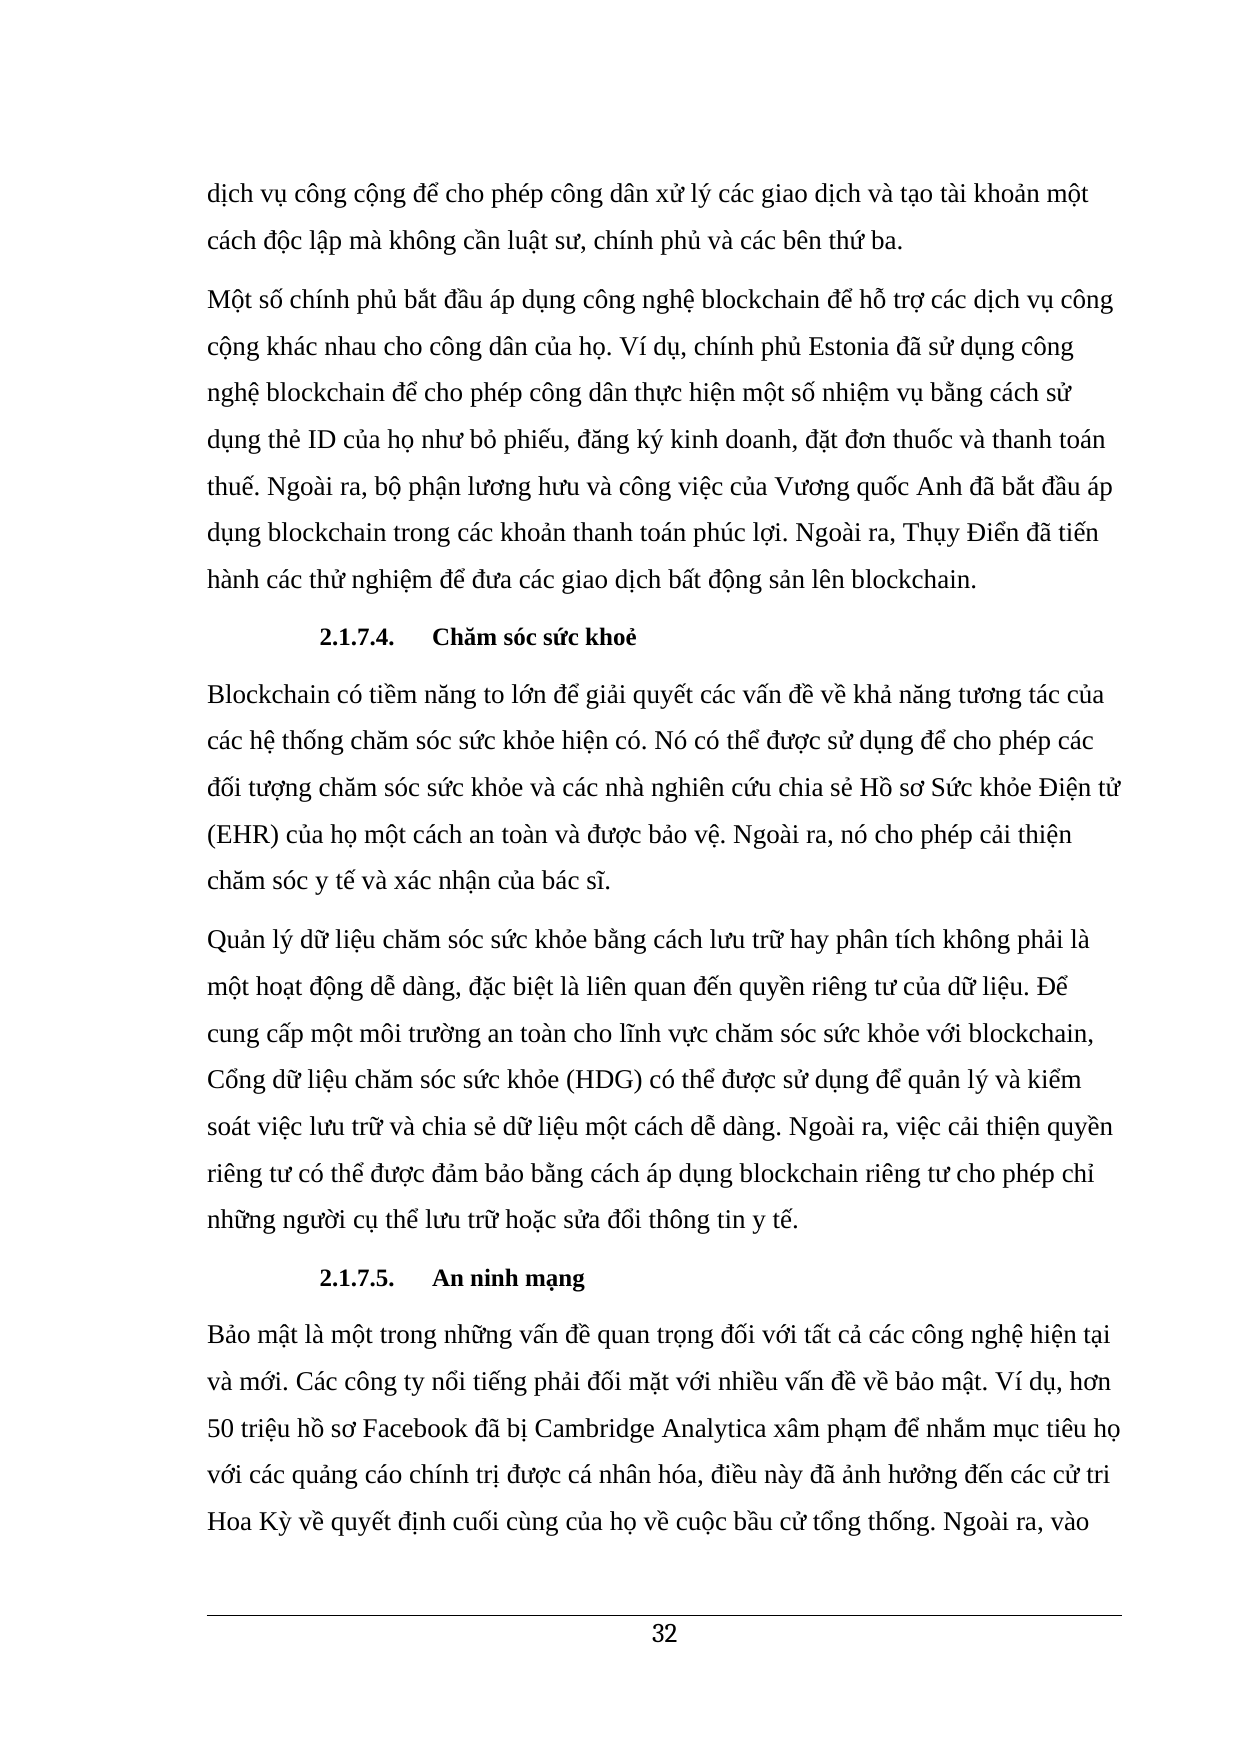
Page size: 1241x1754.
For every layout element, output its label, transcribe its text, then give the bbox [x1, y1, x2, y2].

text Quản lý dữ liệu chăm sóc sức khỏe bằng cách lưu trữ hay phân tích không phải là một hoạt động dễ dàng, đặc biệt là liên quan đến quyền riêng tư của dữ liệu. Để cung cấp một môi trường an toàn cho lĩnh vực chăm sóc sức khỏe với blockchain, Cổng dữ liệu chăm sóc sức khỏe (HDG) có thể được sử dụng để quản lý và kiểm soát việc lưu trữ và chia sẻ dữ liệu một cách dễ dàng. Ngoài ra, việc cải thiện quyền riêng tư có thể được đảm bảo bằng cách áp dụng blockchain riêng tư cho phép chỉ những người cụ thể lưu trữ hoặc sửa đổi thông tin y tế. [207, 924, 1122, 1235]
subtitle An ninh mạng [319, 1263, 1122, 1292]
subtitle Chăm sóc sức khoẻ [319, 622, 1122, 651]
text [207, 1318, 1122, 1536]
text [207, 177, 1122, 255]
text Blockchain có tiềm năng to lớn để giải quyết các vấn đề về khả năng tương tác của các hệ thống chăm sóc sức khỏe hiện có. Nó có thể được sử dụng để cho phép các đối tượng chăm sóc sức khỏe và các nhà nghiên cứu chia sẻ Hồ sơ Sức khỏe Điện tử (EHR) của họ một cách an toàn và được bảo vệ. Ngoài ra, nó cho phép cải thiện chăm sóc y tế và xác nhận của bác sĩ. [207, 678, 1122, 896]
text Một số chính phủ bắt đầu áp dụng công nghệ blockchain để hỗ trợ các dịch vụ công cộng khác nhau cho công dân của họ. Ví dụ, chính phủ Estonia đã sử dụng công nghệ blockchain để cho phép công dân thực hiện một số nhiệm vụ bằng cách sử dụng thẻ ID của họ như bỏ phiếu, đăng ký kinh doanh, đặt đơn thuốc và thanh toán thuế. Ngoài ra, bộ phận lương hưu và công việc của Vương quốc Anh đã bắt đầu áp dụng blockchain trong các khoản thanh toán phúc lợi. Ngoài ra, Thụy Điển đã tiến hành các thử nghiệm để đưa các giao dịch bất động sản lên blockchain. [207, 283, 1122, 594]
